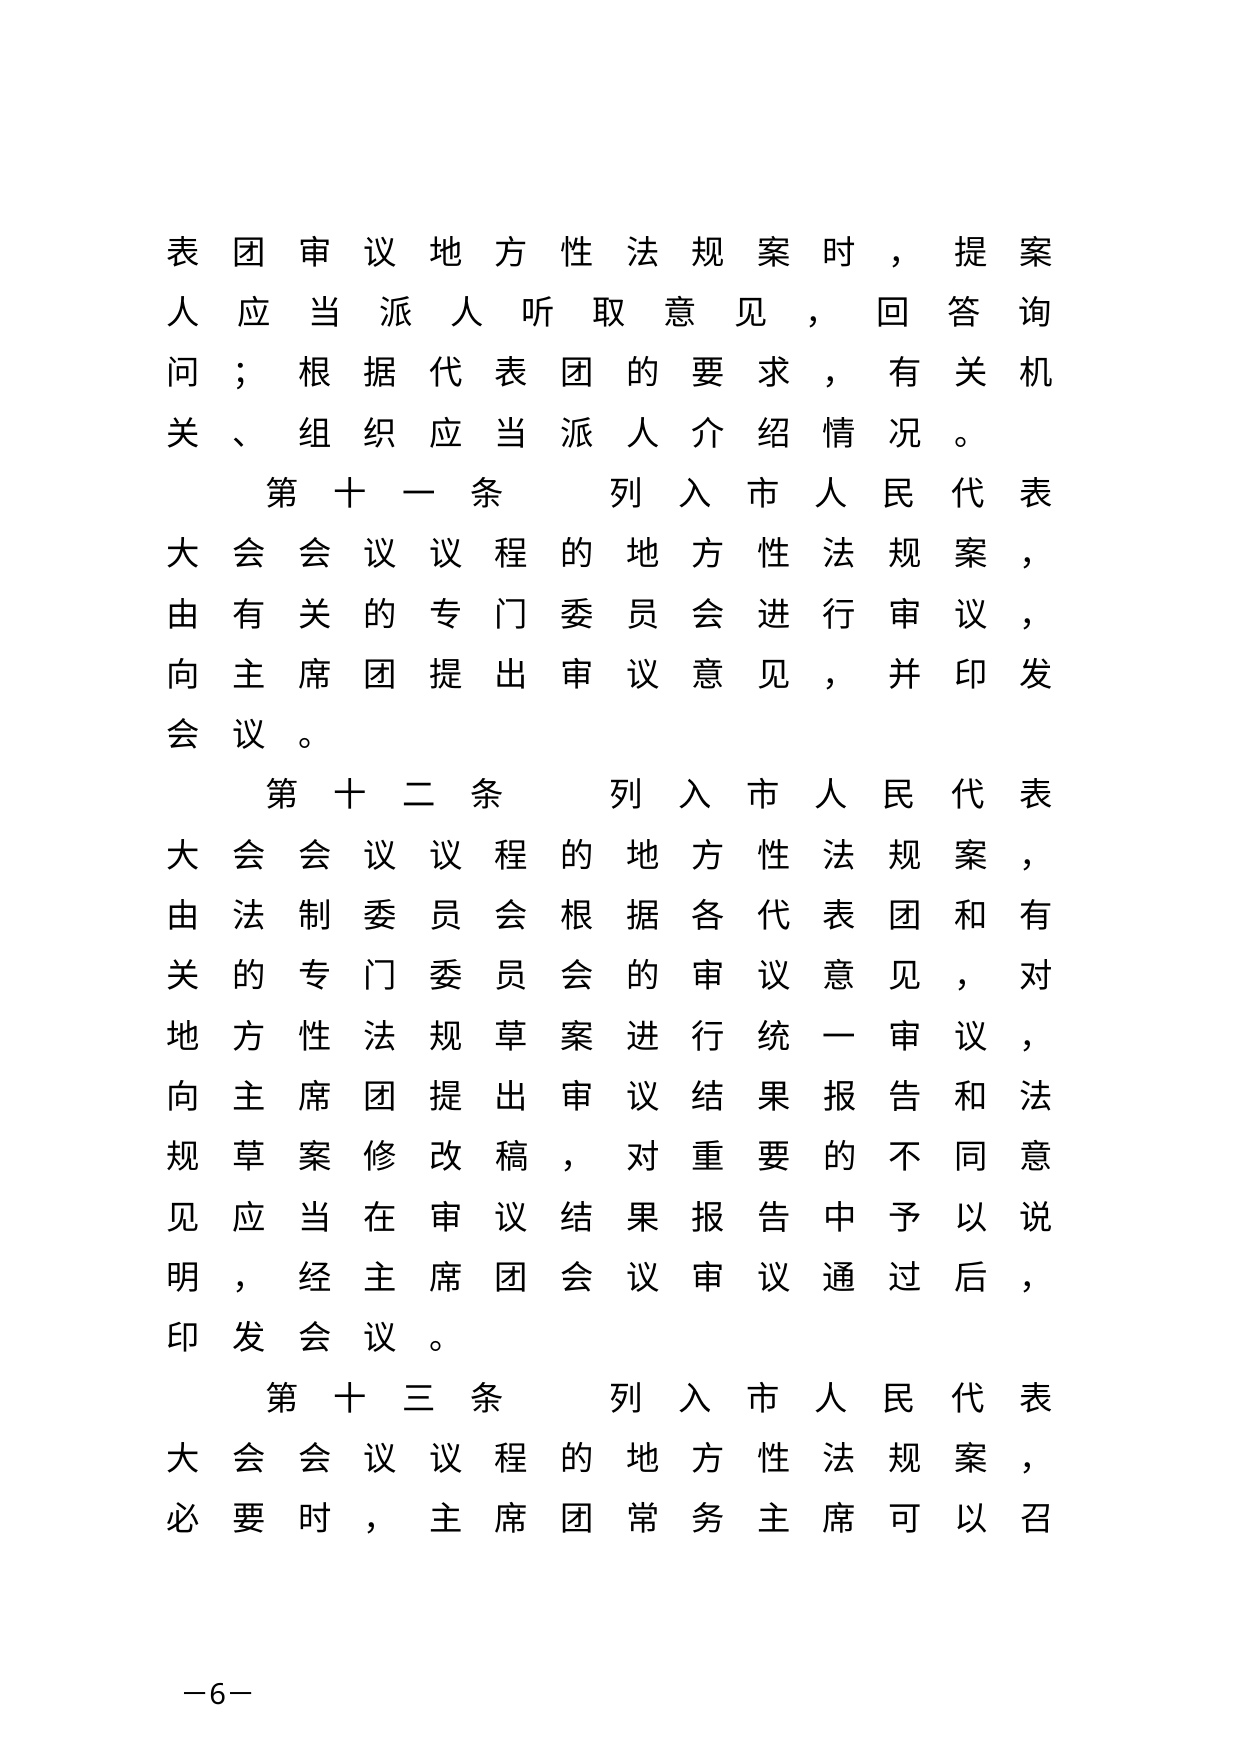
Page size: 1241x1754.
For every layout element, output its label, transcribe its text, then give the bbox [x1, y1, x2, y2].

text 第十一条 列入市人民代表大会会议议程的地方性法规案，由有关的专门委员会进行审议，向主席团提出审议意见，并印发会议。 [167, 461, 1085, 762]
text 第十二条 列入市人民代表大会会议议程的地方性法规案，由法制委员会根据各代表团和有关的专门委员会的审议意见，对地方性法规草案进行统一审议，向主席团提出审议结果报告和法规草案修改稿，对重要的不同意见应当在审议结果报告中予以说明，经主席团会议审议通过后，印发会议。 [167, 762, 1085, 1365]
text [167, 1365, 1085, 1546]
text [167, 219, 1085, 461]
